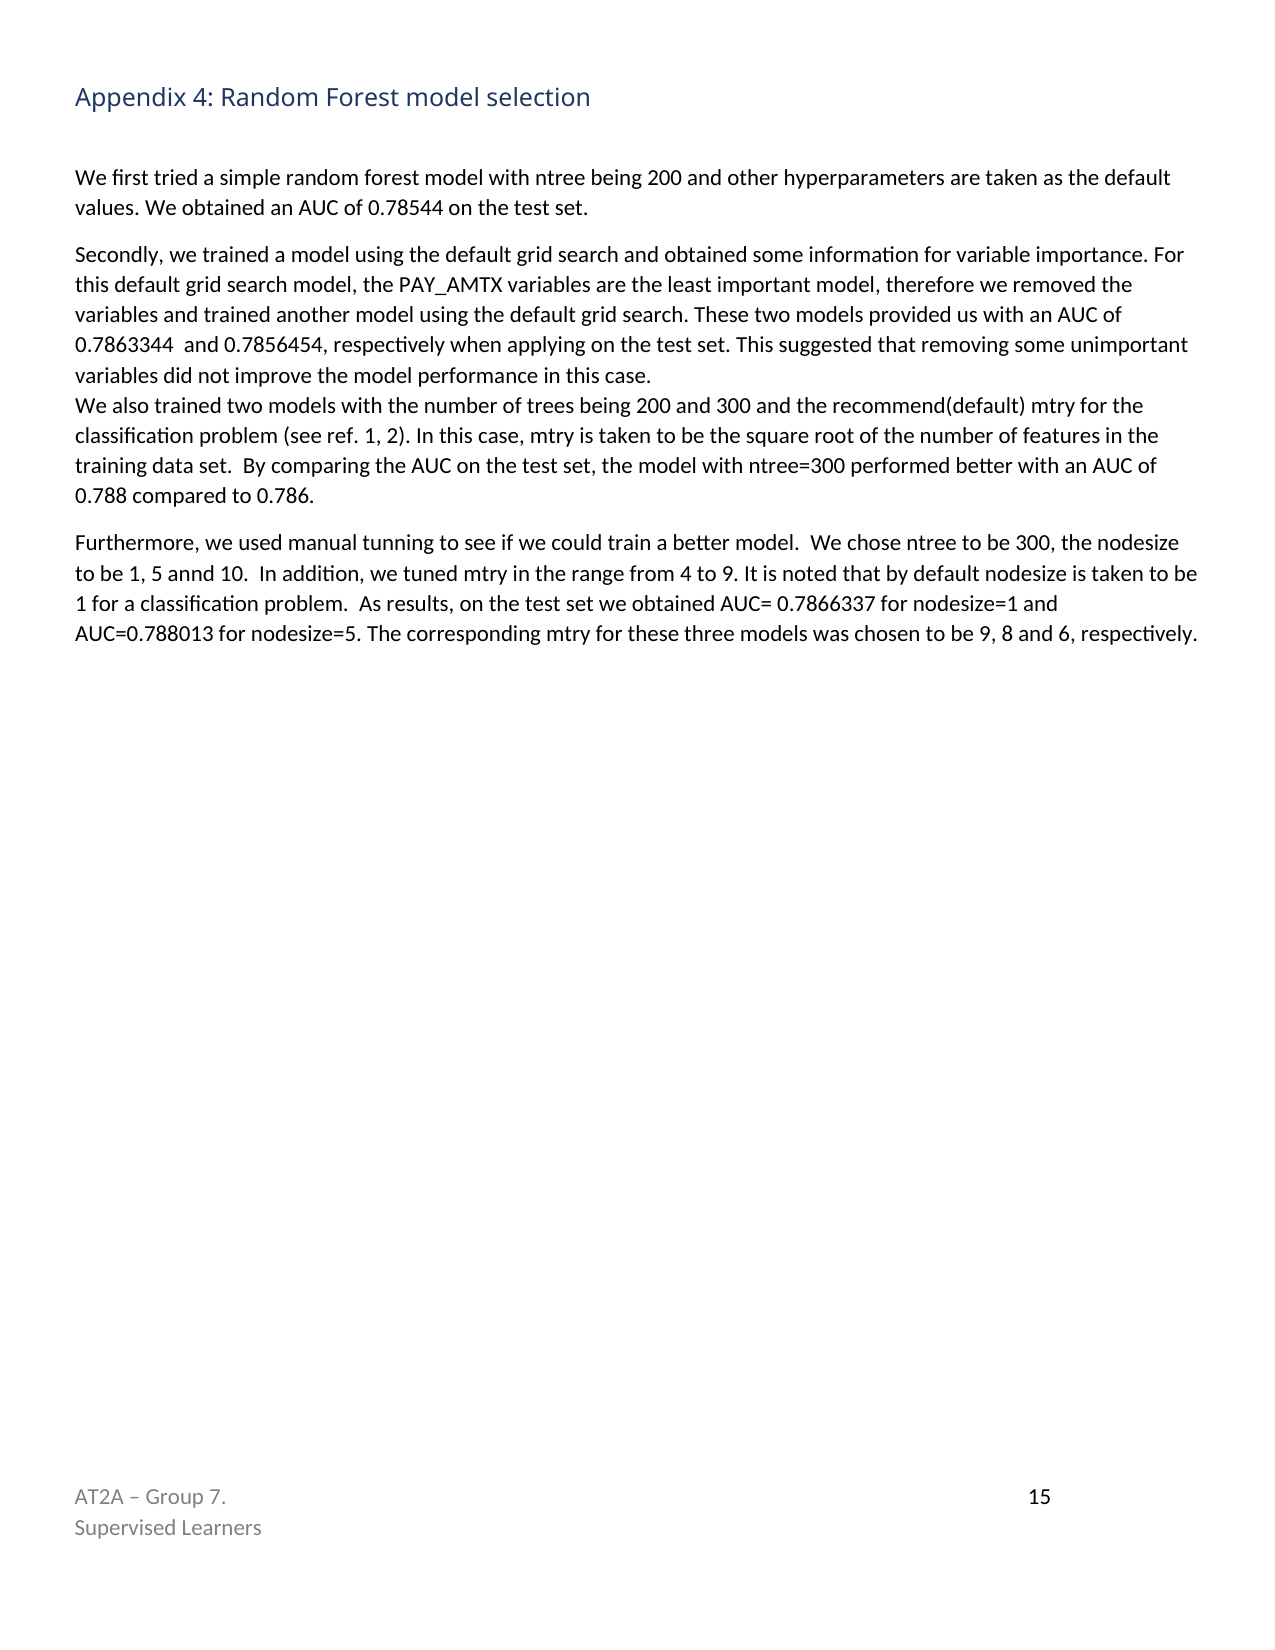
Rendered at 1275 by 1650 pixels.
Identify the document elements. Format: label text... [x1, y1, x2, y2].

text We first tried a simple random forest model with ntree being 200 and other hyperparameters are taken as the default values. We obtained an AUC of 0.78544 on the test set. [75, 163, 1200, 221]
text Secondly, we trained a model using the default grid search and obtained some information for variable importance. For this default grid search model, the PAY_AMTX variables are the least important model, therefore we removed the variables and trained another model using the default grid search. These two models provided us with an AUC of 0.7863344 and 0.7856454, respectively when applying on the test set. This suggested that removing some unimportant variables did not improve the model performance in this case. We also trained two models with the number of trees being 200 and 300 and the recommend(default) mtry for the classification problem (see ref. 1, 2). In this case, mtry is taken to be the square root of the number of features in the training data set. By comparing the AUC on the test set, the model with ntree=300 performed better with an AUC of 0.788 compared to 0.786. [75, 240, 1200, 509]
text Furthermore, we used manual tunning to see if we could train a better model. We chose ntree to be 300, the nodesize to be 1, 5 annd 10. In addition, we tuned mtry in the range from 4 to 9. It is noted that by default nodesize is taken to be 1 for a classification problem. As results, on the test set we obtained AUC= 0.7866337 for nodesize=1 and AUC=0.788013 for nodesize=5. The corresponding mtry for these three models was chosen to be 9, 8 and 6, respectively. [75, 528, 1200, 647]
subtitle Appendix 4: Random Forest model selection [75, 79, 1200, 113]
